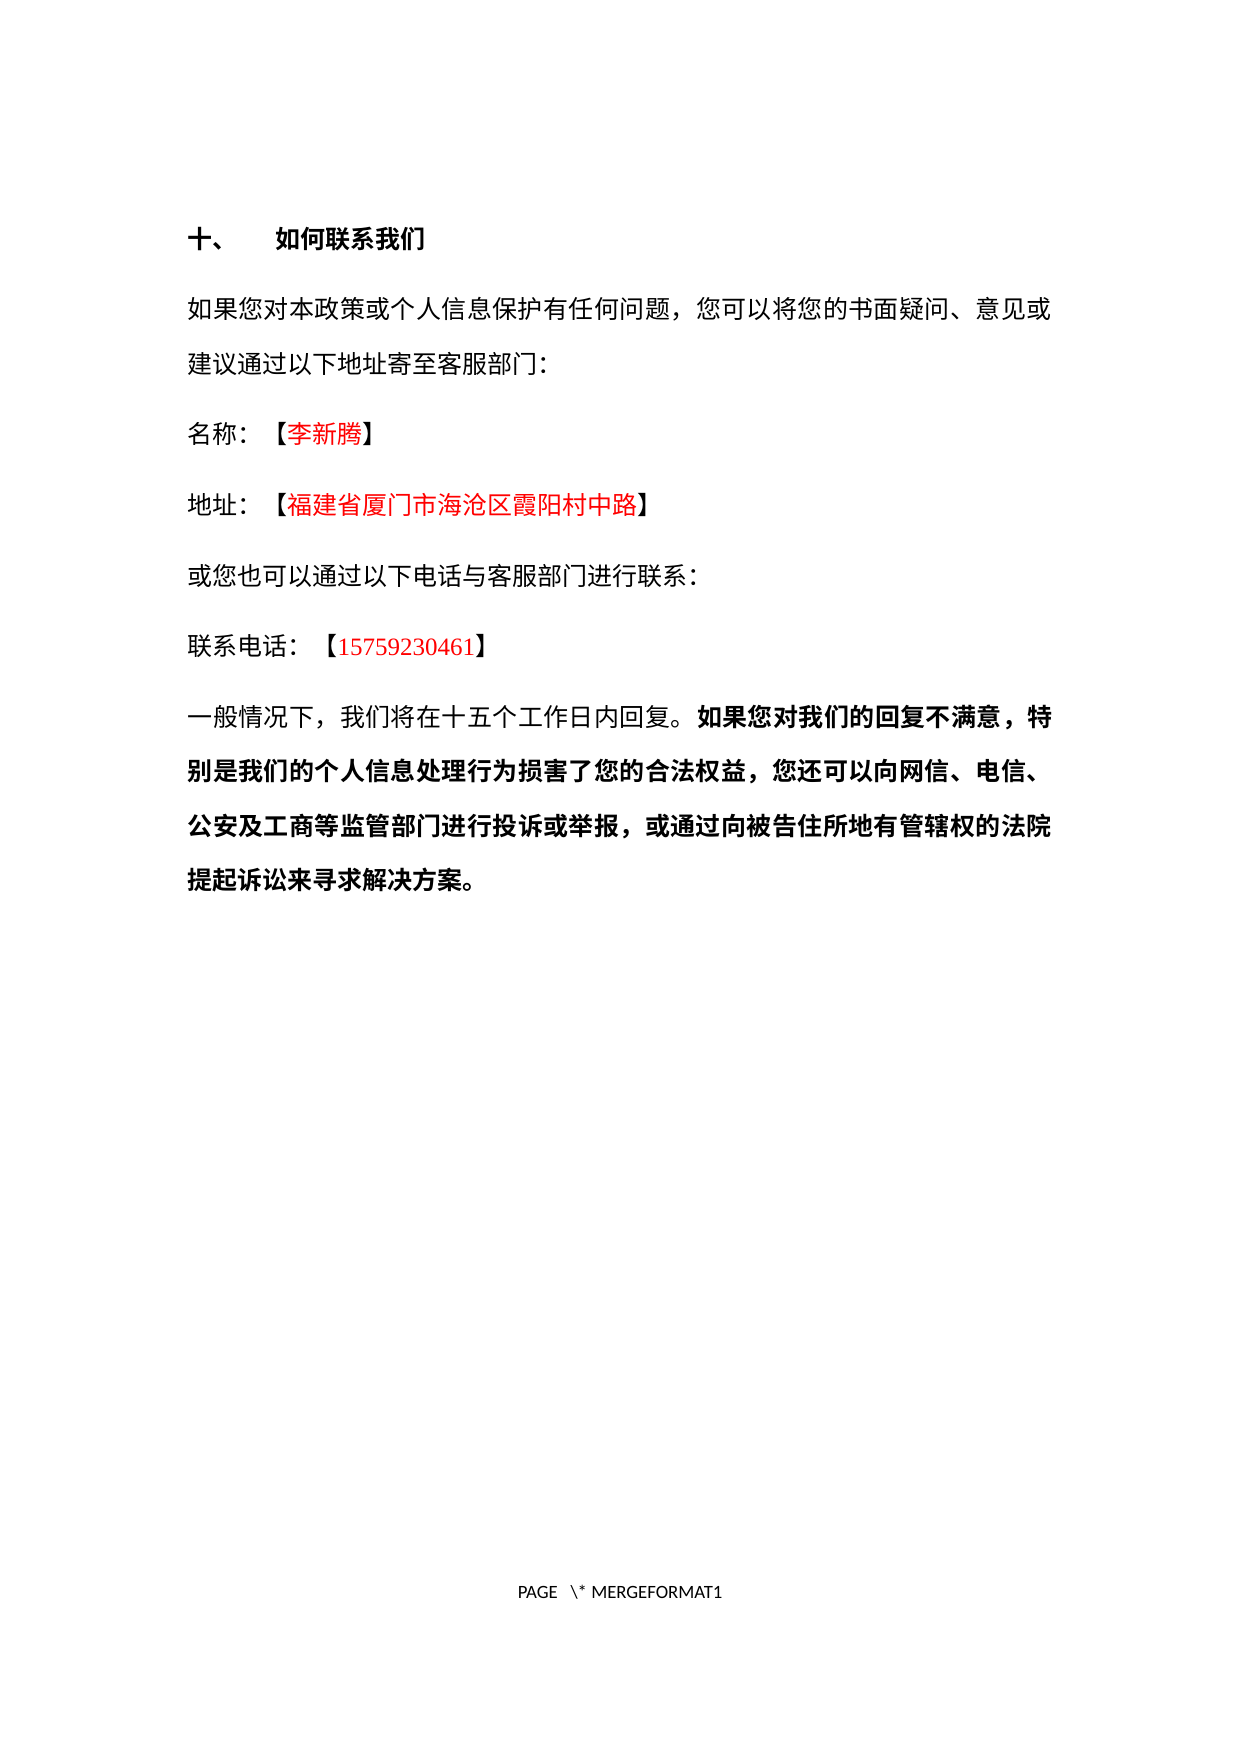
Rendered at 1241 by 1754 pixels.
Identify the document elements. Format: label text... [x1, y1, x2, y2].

text 一般情况下，我们将在十五个工作日内回复。如果您对我们的回复不满意，特别是我们的个人信息处理行为损害了您的合法权益，您还可以向网信、电信、公安及工商等监管部门进行投诉或举报，或通过向被告住所地有管辖权的法院提起诉讼来寻求解决方案。 [187, 697, 1053, 897]
text 地址：【福建省厦门市海沧区霞阳村中路】 [187, 486, 1053, 522]
list 如何联系我们 [187, 219, 1053, 256]
text 联系电话：【15759230461】 [187, 627, 1053, 663]
text 如果您对本政策或个人信息保护有任何问题，您可以将您的书面疑问、意见或建议通过以下地址寄至客服部门： [187, 290, 1053, 381]
text 名称：【李新腾】 [187, 415, 1053, 451]
text 或您也可以通过以下电话与客服部门进行联系： [187, 556, 1053, 592]
